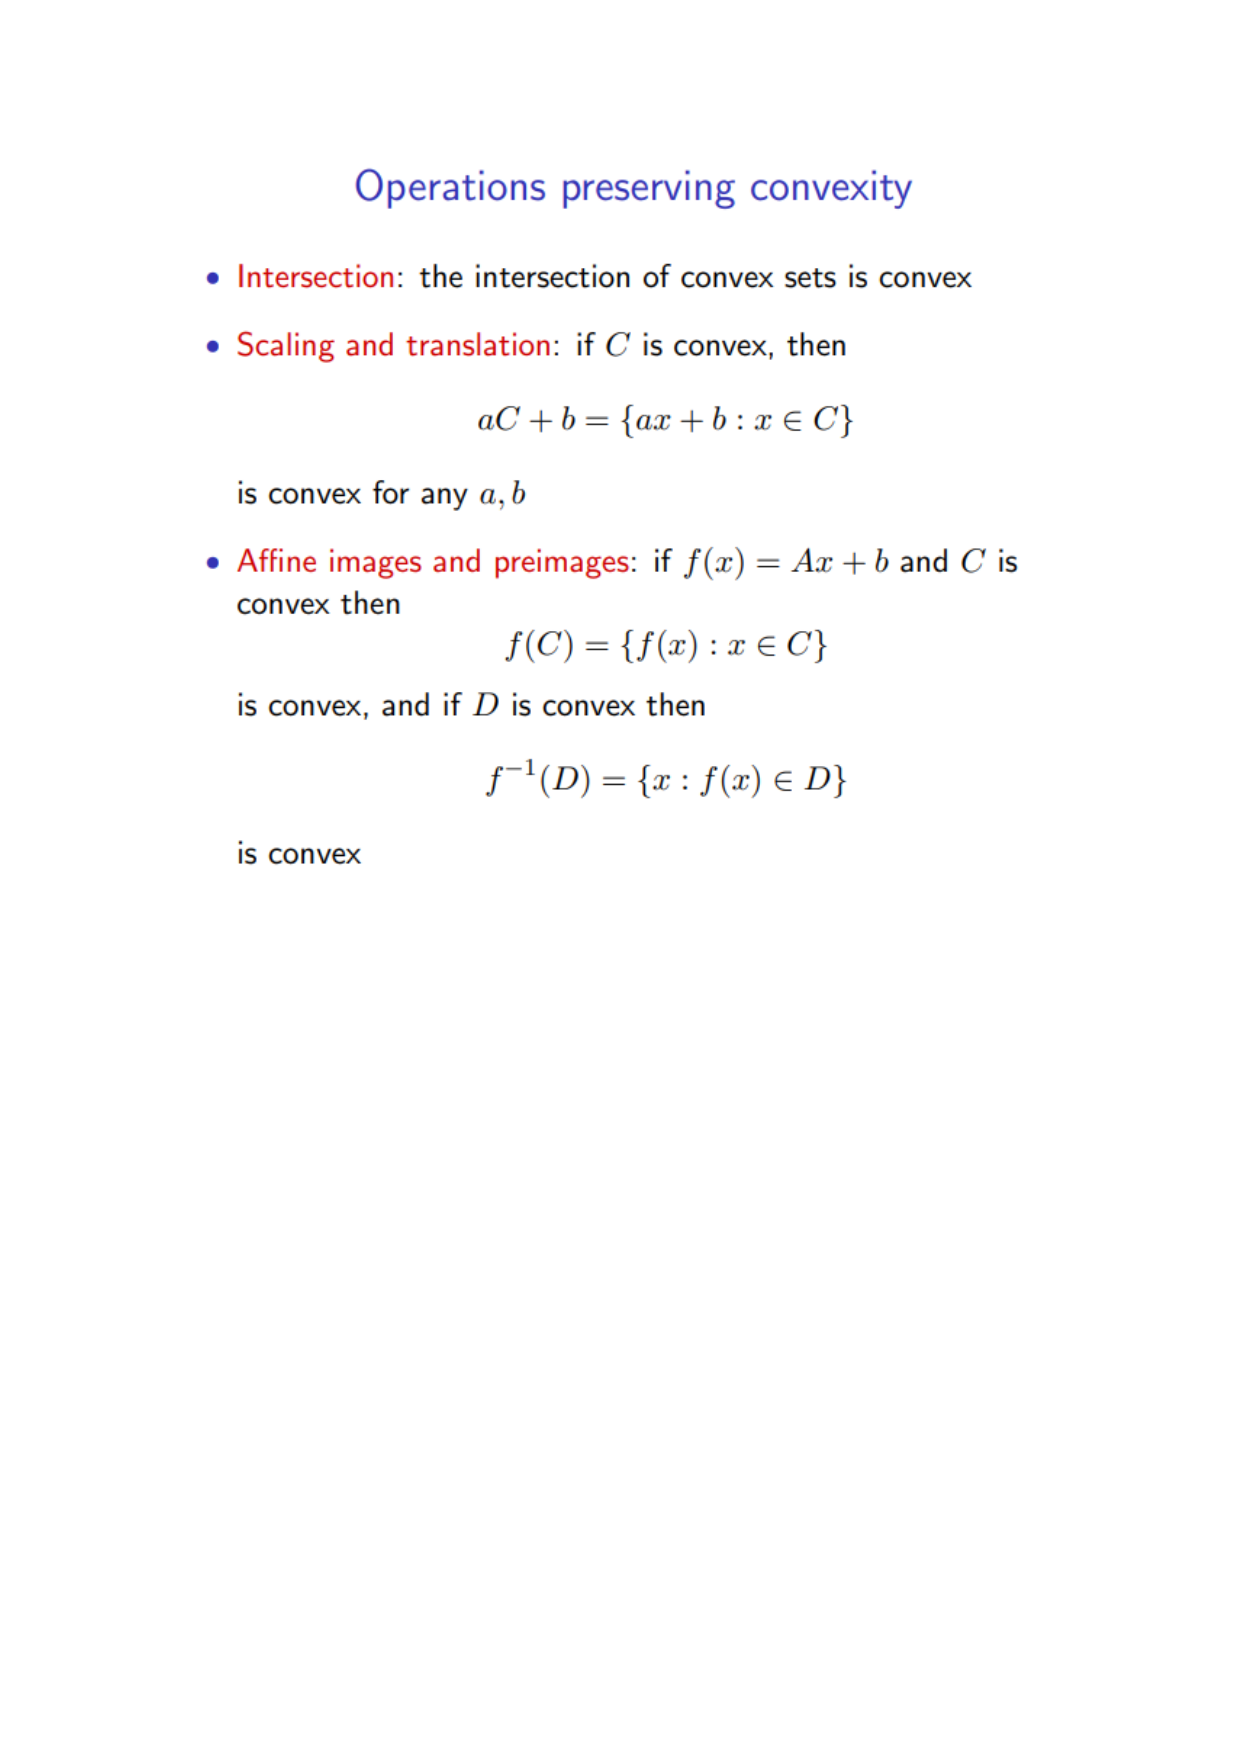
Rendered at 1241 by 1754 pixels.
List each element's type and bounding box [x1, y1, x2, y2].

picture [187, 162, 1053, 887]
